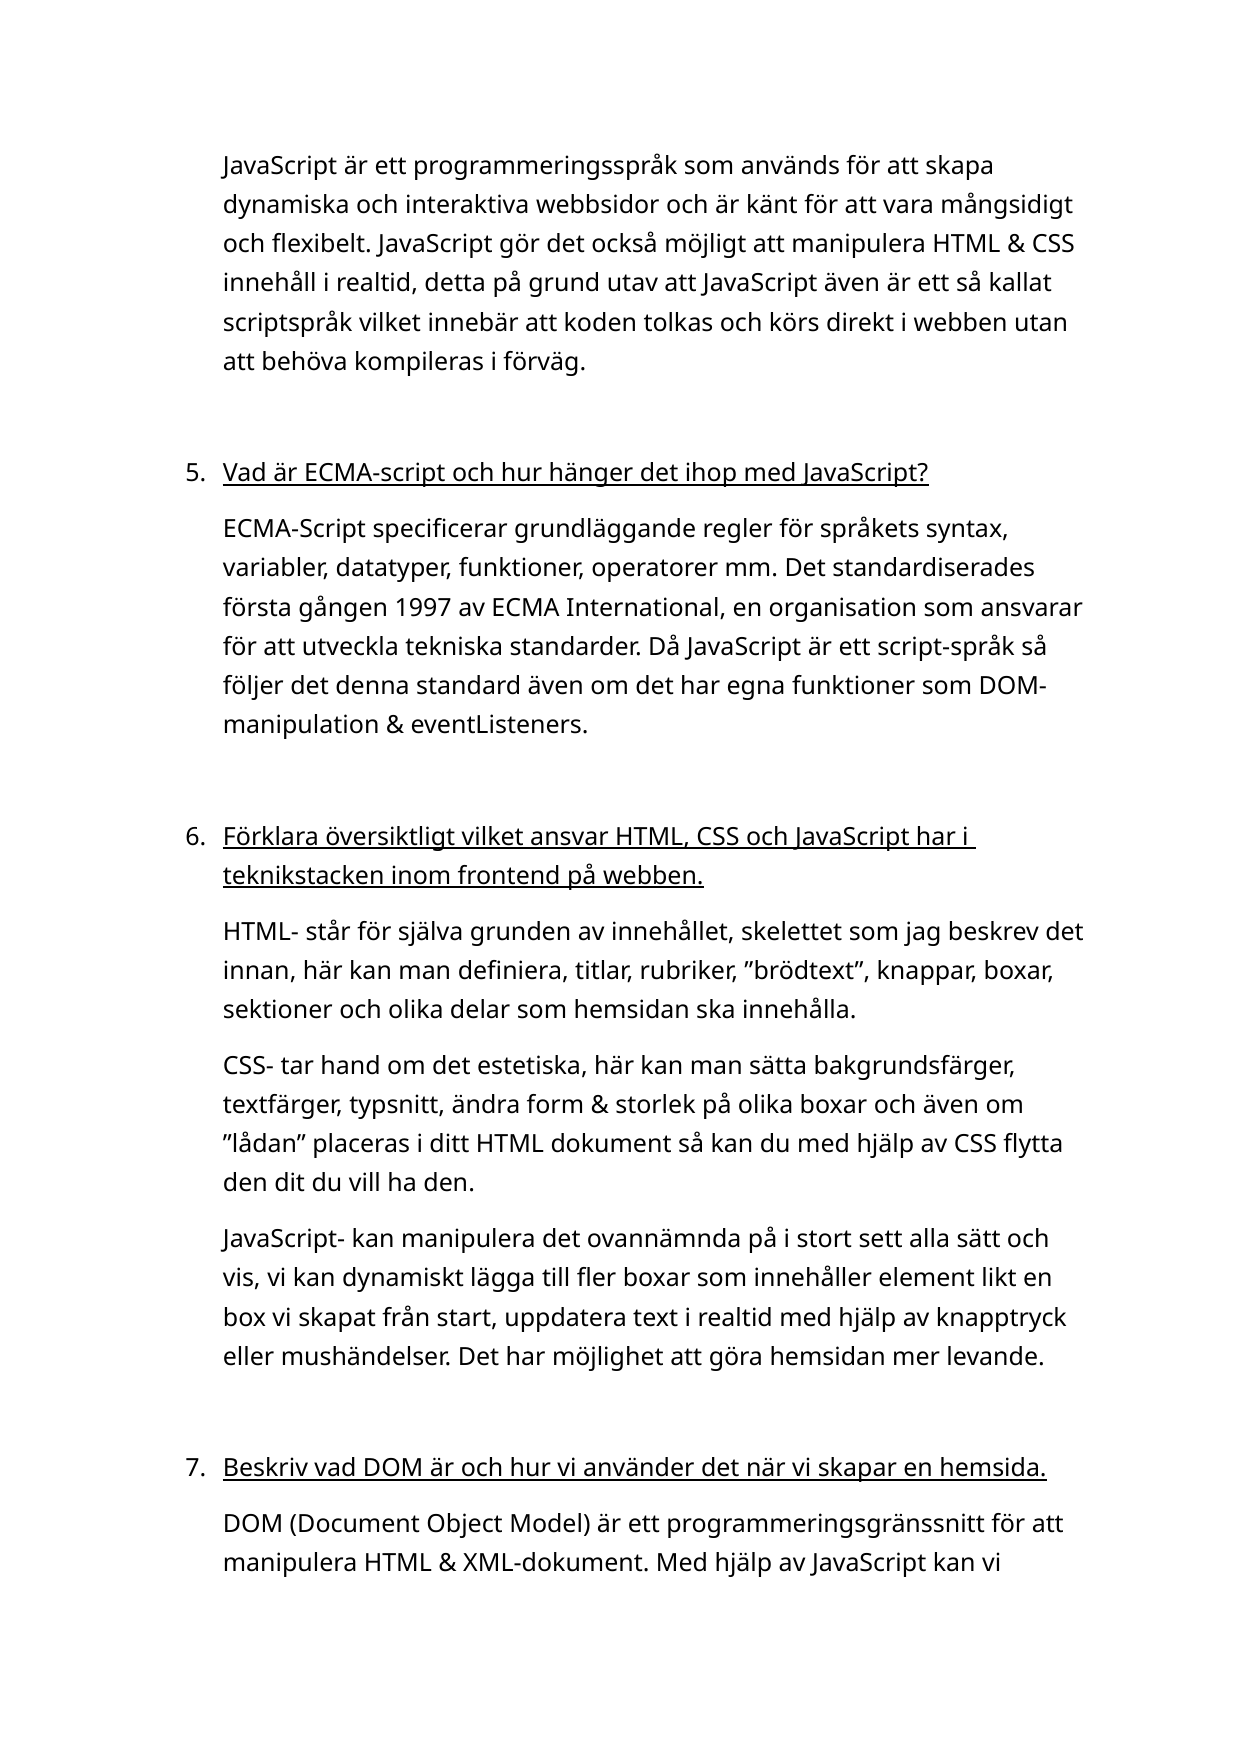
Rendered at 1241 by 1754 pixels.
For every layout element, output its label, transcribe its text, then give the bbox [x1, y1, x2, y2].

text JavaScript- kan manipulera det ovannämnda på i stort sett alla sätt och vis, vi kan dynamiskt lägga till fler boxar som innehåller element likt en box vi skapat från start, uppdatera text i realtid med hjälp av knapptryck eller mushändelser. Det har möjlighet att göra hemsidan mer levande. [223, 1221, 1093, 1372]
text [223, 1506, 1093, 1579]
text HTML- står för själva grunden av innehållet, skelettet som jag beskrev det innan, här kan man definiera, titlar, rubriker, ”brödtext”, knappar, boxar, sektioner och olika delar som hemsidan ska innehålla. [223, 913, 1093, 1026]
text ECMA-Script specificerar grundläggande regler för språkets syntax, variabler, datatyper, funktioner, operatorer mm. Det standardiserades första gången 1997 av ECMA International, en organisation som ansvarar för att utveckla tekniska standarder. Då JavaScript är ett script-språk så följer det denna standard även om det har egna funktioner som DOM-manipulation & eventListeners. [223, 511, 1093, 741]
text CSS- tar hand om det estetiska, här kan man sätta bakgrundsfärger, textfärger, typsnitt, ändra form & storlek på olika boxar och även om ”lådan” placeras i ditt HTML dokument så kan du med hjälp av CSS flytta den dit du vill ha den. [223, 1048, 1093, 1199]
list Förklara översiktligt vilket ansvar HTML, CSS och JavaScript har i teknikstacken inom frontend på webben. [185, 818, 1093, 892]
text JavaScript är ett programmeringsspråk som används för att skapa dynamiska och interaktiva webbsidor och är känt för att vara mångsidigt och flexibelt. JavaScript gör det också möjligt att manipulera HTML & CSS innehåll i realtid, detta på grund utav att JavaScript även är ett så kallat scriptspråk vilket innebär att koden tolkas och körs direkt i webben utan att behöva kompileras i förväg. [223, 148, 1093, 377]
list Vad är ECMA-script och hur hänger det ihop med JavaScript? [185, 455, 1093, 489]
list Beskriv vad DOM är och hur vi använder det när vi skapar en hemsida. [185, 1450, 1093, 1484]
